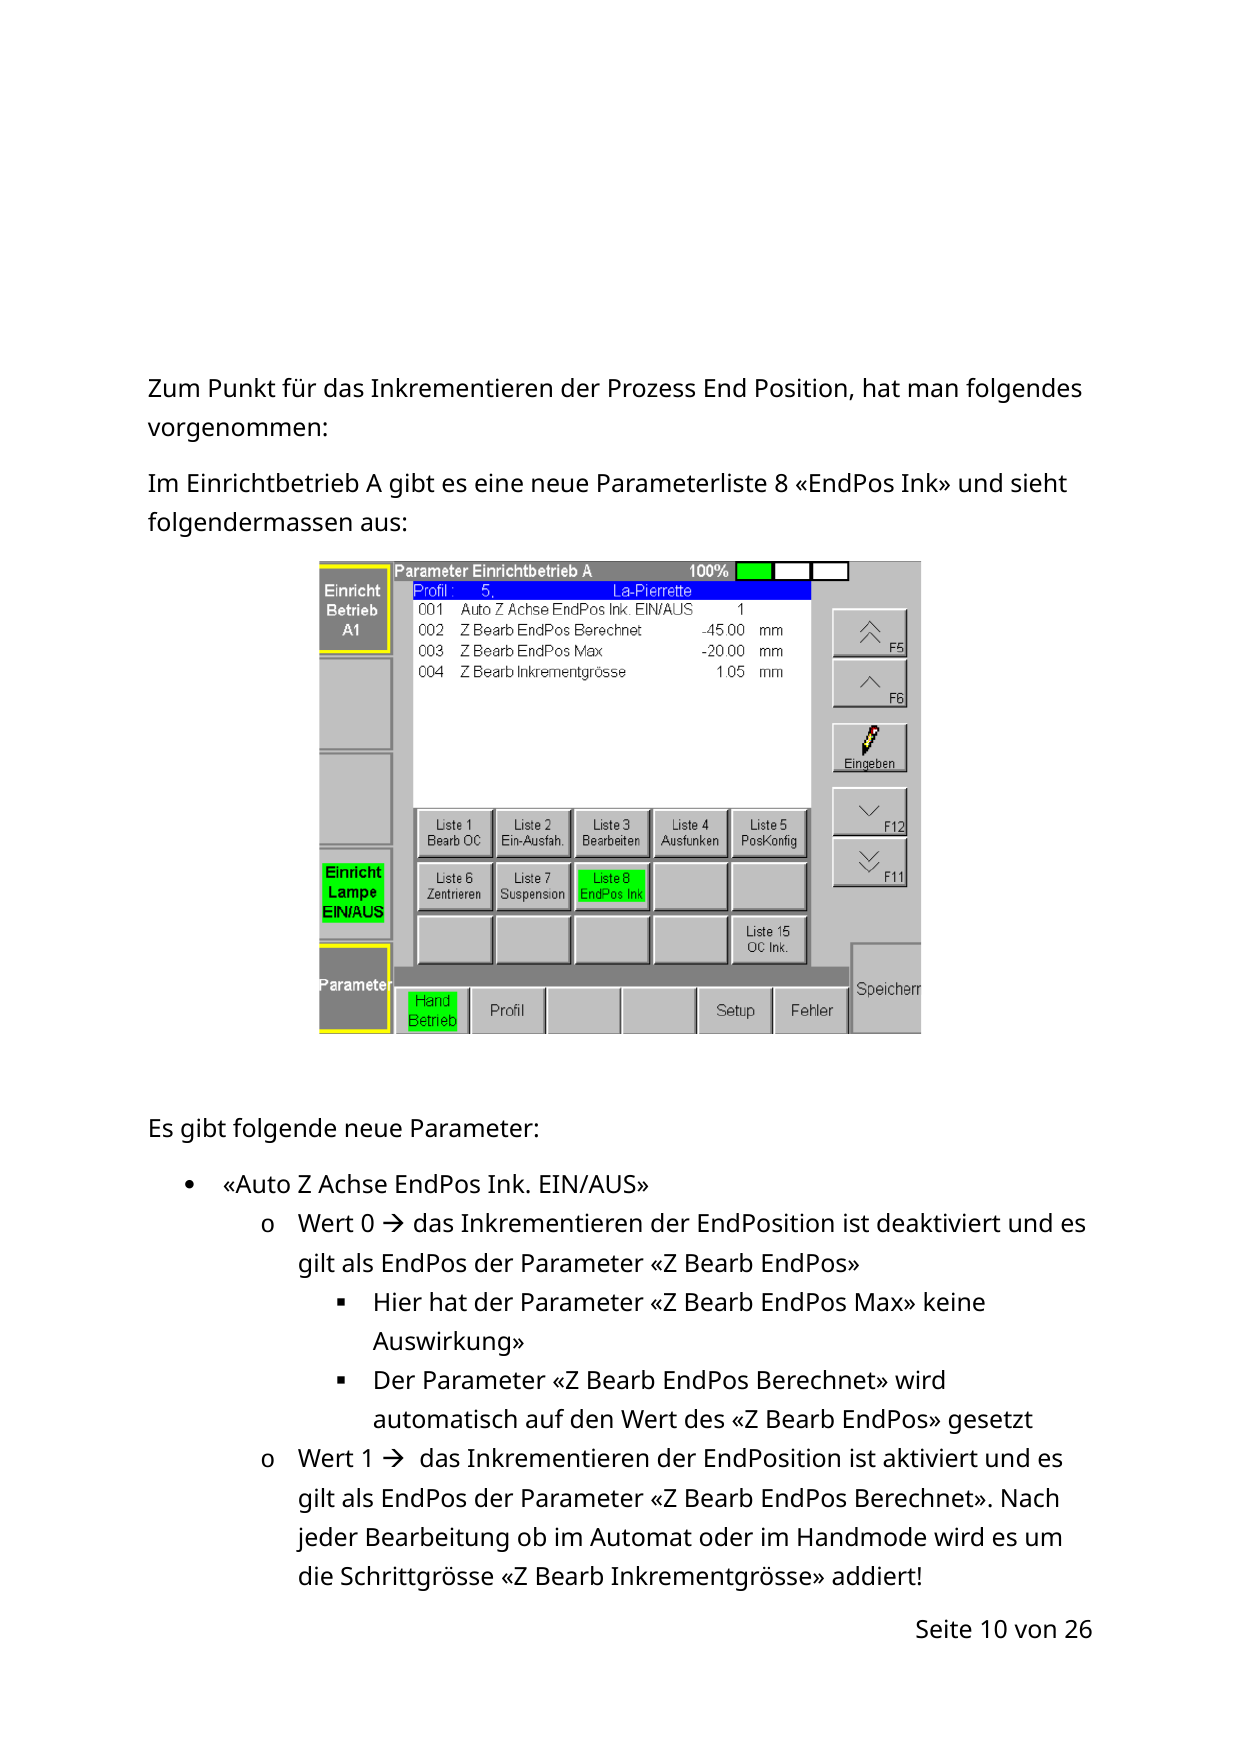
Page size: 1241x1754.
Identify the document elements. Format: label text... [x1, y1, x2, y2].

list «Auto Z Achse EndPos Ink. EIN/AUS» [185, 1167, 1093, 1201]
list Der Parameter «Z Bearb EndPos Berechnet» wird automatisch auf den Wert des «Z Bearb EndPos» gesetzt [335, 1363, 1093, 1436]
text Zum Punkt für das Inkrementieren der Prozess End Position, hat man folgendes vorgenommen: [148, 371, 1093, 444]
text Es gibt folgende neue Parameter: [148, 1111, 1093, 1145]
list Hier hat der Parameter «Z Bearb EndPos Max» keine Auswirkung» [335, 1284, 1093, 1358]
text Im Einrichtbetrieb A gibt es eine neue Parameterliste 8 «EndPos Ink» und sieht folgendermassen aus: [148, 466, 1093, 539]
list Wert 0 das Inkrementieren der EndPosition ist deaktiviert und es gilt als EndPos der Parameter «Z Bearb EndPos» [260, 1206, 1093, 1279]
list Wert 1 das Inkrementieren der EndPosition ist aktiviert und es gilt als EndPos der Parameter «Z Bearb EndPos Berechnet». Nach jeder Bearbeitung ob im Automat oder im Handmode wird es um die Schrittgrösse «Z Bearb Inkrementgrösse» addiert! [260, 1441, 1093, 1593]
picture [319, 561, 922, 1034]
